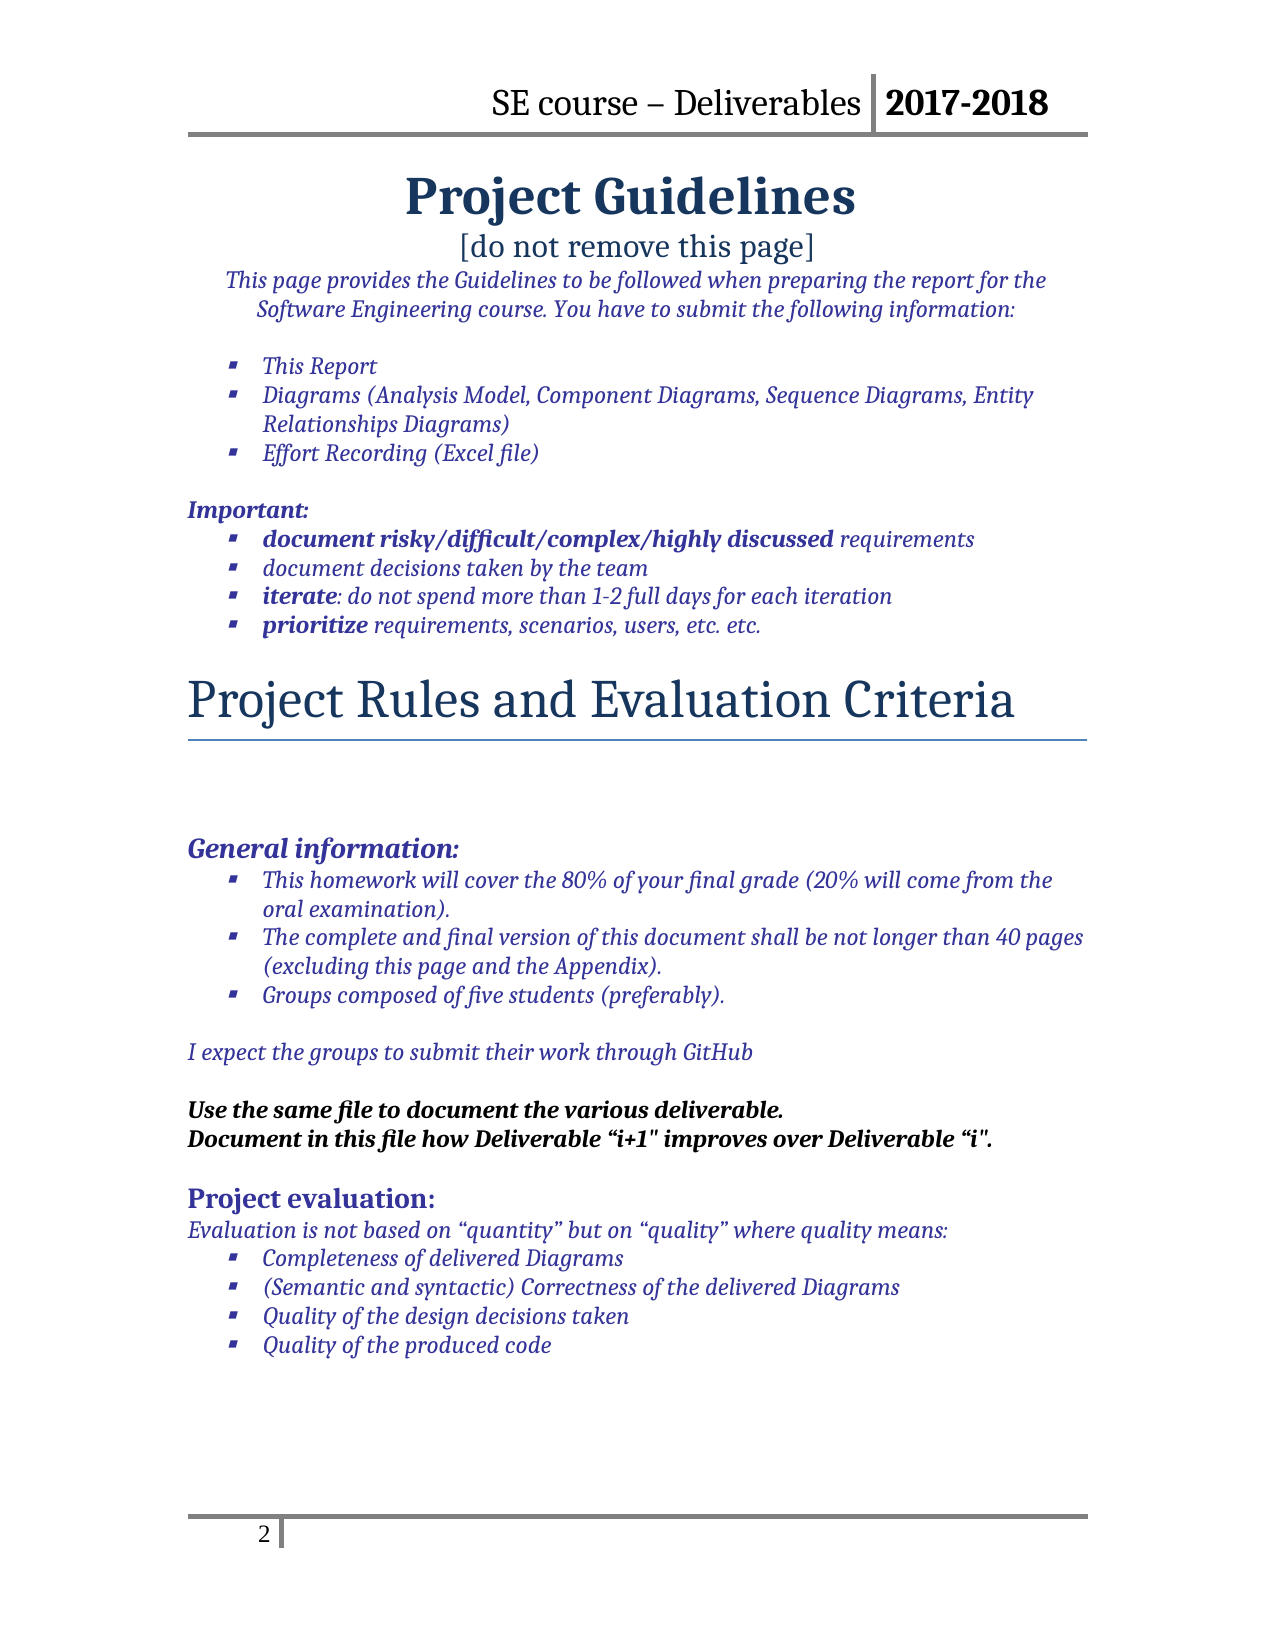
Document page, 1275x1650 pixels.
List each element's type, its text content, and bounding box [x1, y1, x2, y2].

text General information: [187, 832, 1087, 866]
list Effort Recording (Excel file) [225, 438, 1087, 467]
text Project evaluation: [187, 1182, 1087, 1216]
list Diagrams (Analysis Model, Component Diagrams, Sequence Diagrams, Entity Relationships Diagrams) [225, 381, 1087, 438]
list Completeness of delivered Diagrams [225, 1244, 1087, 1273]
text Use the same file to document the various deliverable. Document in this file how Deliverable “i+1" improves over Deliverable “i". [187, 1096, 1087, 1153]
list Groups composed of five students (preferably). [225, 981, 1087, 1009]
list Quality of the produced code [225, 1331, 1087, 1359]
list (Semantic and syntactic) Correctness of the delivered Diagrams [225, 1273, 1087, 1302]
list The complete and final version of this document shall be not longer than 40 pages (excluding this page and the Appendix). [225, 923, 1087, 981]
list prioritize requirements, scenarios, users, etc. etc. [225, 611, 1087, 640]
list This Report [225, 352, 1087, 381]
list This homework will cover the 80% of your final grade (20% will come from the oral examination). [225, 866, 1087, 923]
text Evaluation is not based on “quantity” but on “quality” where quality means: [187, 1216, 1087, 1244]
list document decisions taken by the team [225, 553, 1087, 582]
list iterate: do not spend more than 1-2 full days for each iteration [225, 582, 1087, 611]
text Important: [187, 496, 1087, 525]
list document risky/difficult/complex/highly discussed requirements [225, 525, 1087, 553]
text I expect the groups to submit their work through GitHub [187, 1038, 1087, 1067]
list Quality of the design decisions taken [225, 1302, 1087, 1331]
title Project Rules and Evaluation Criteria [187, 668, 1087, 741]
